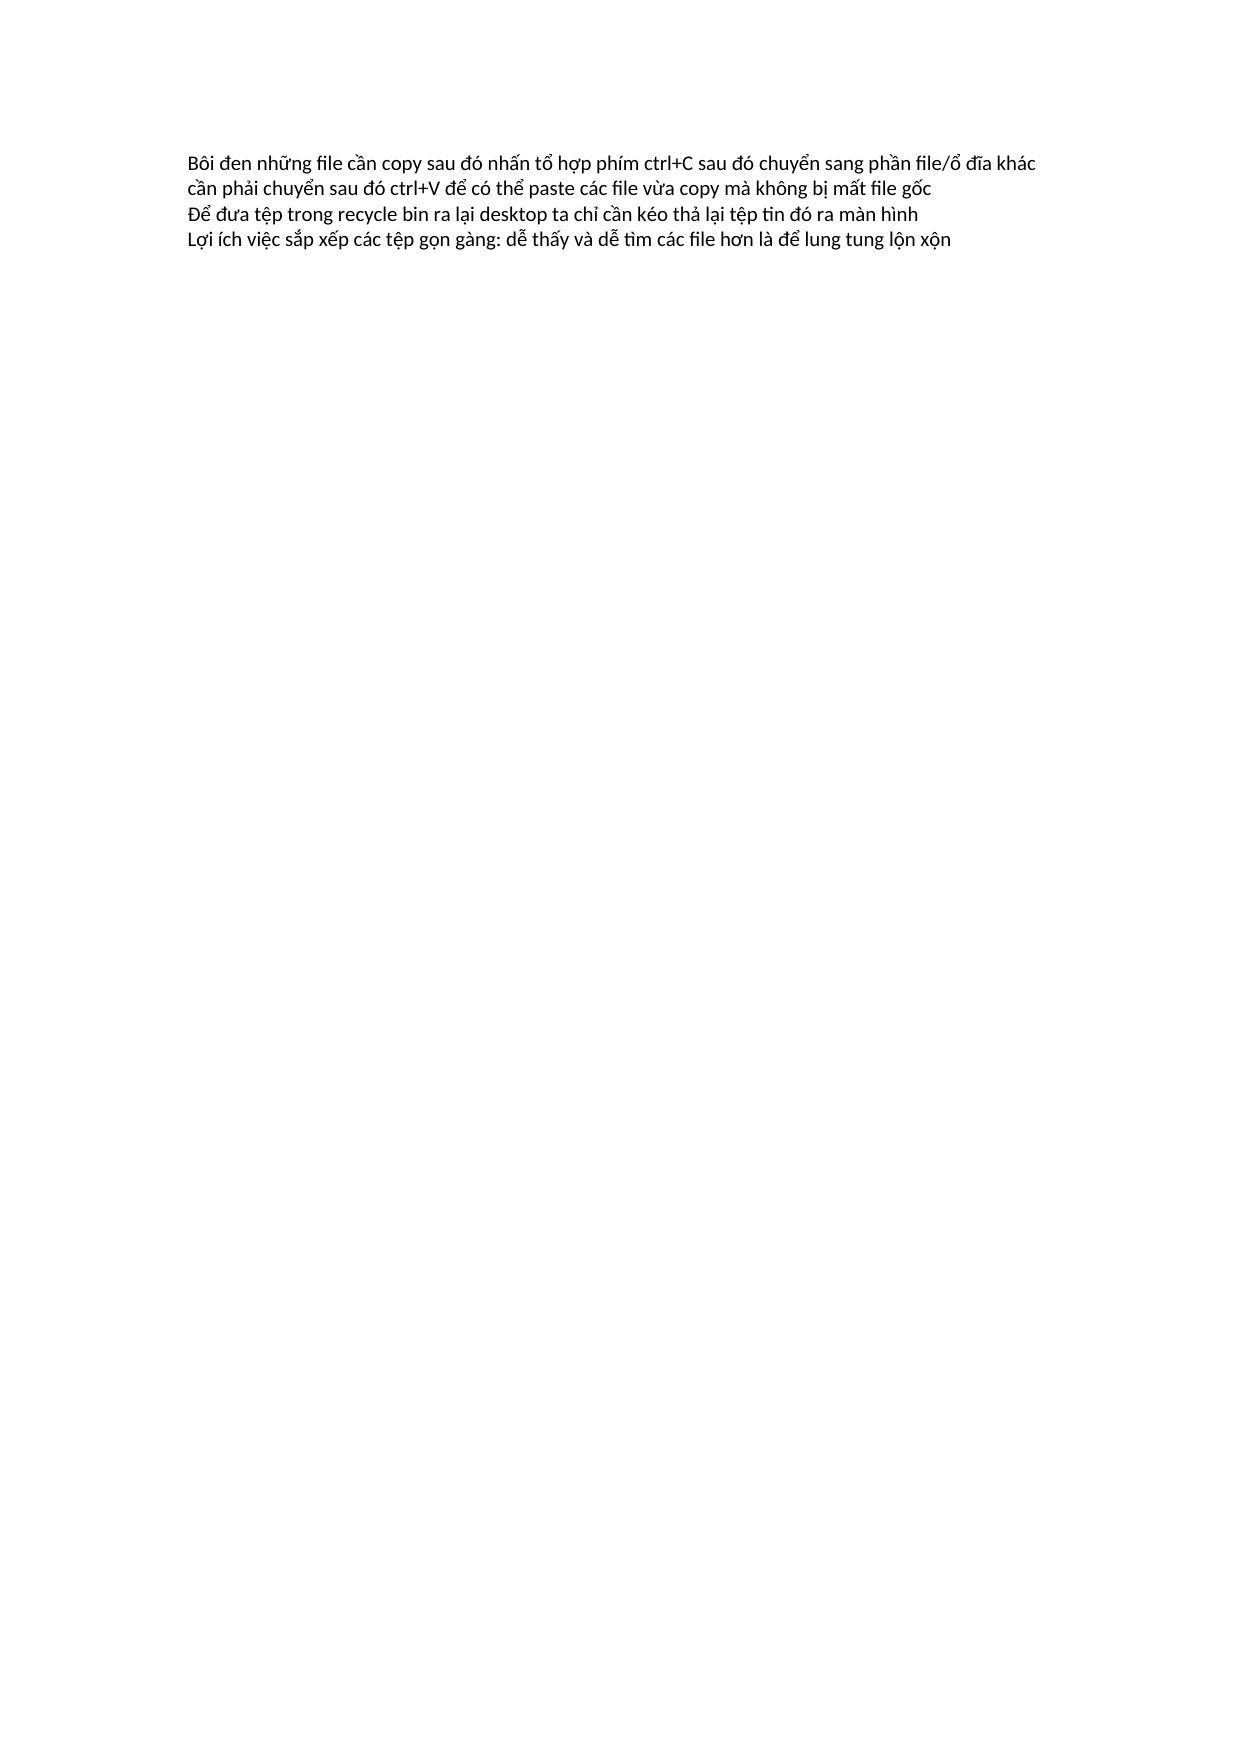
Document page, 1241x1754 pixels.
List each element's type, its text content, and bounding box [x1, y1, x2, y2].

text Để đưa tệp trong recycle bin ra lại desktop ta chỉ cần kéo thả lại tệp tin đó ra màn hình [187, 201, 1053, 226]
text Bôi đen những file cần copy sau đó nhấn tổ hợp phím ctrl+C sau đó chuyển sang phần file/ổ đĩa khác cần phải chuyển sau đó ctrl+V để có thể paste các file vừa copy mà không bị mất file gốc [187, 150, 1053, 201]
text Lợi ích việc sắp xếp các tệp gọn gàng: dễ thấy và dễ tìm các file hơn là để lung tung lộn xộn [187, 226, 1053, 252]
